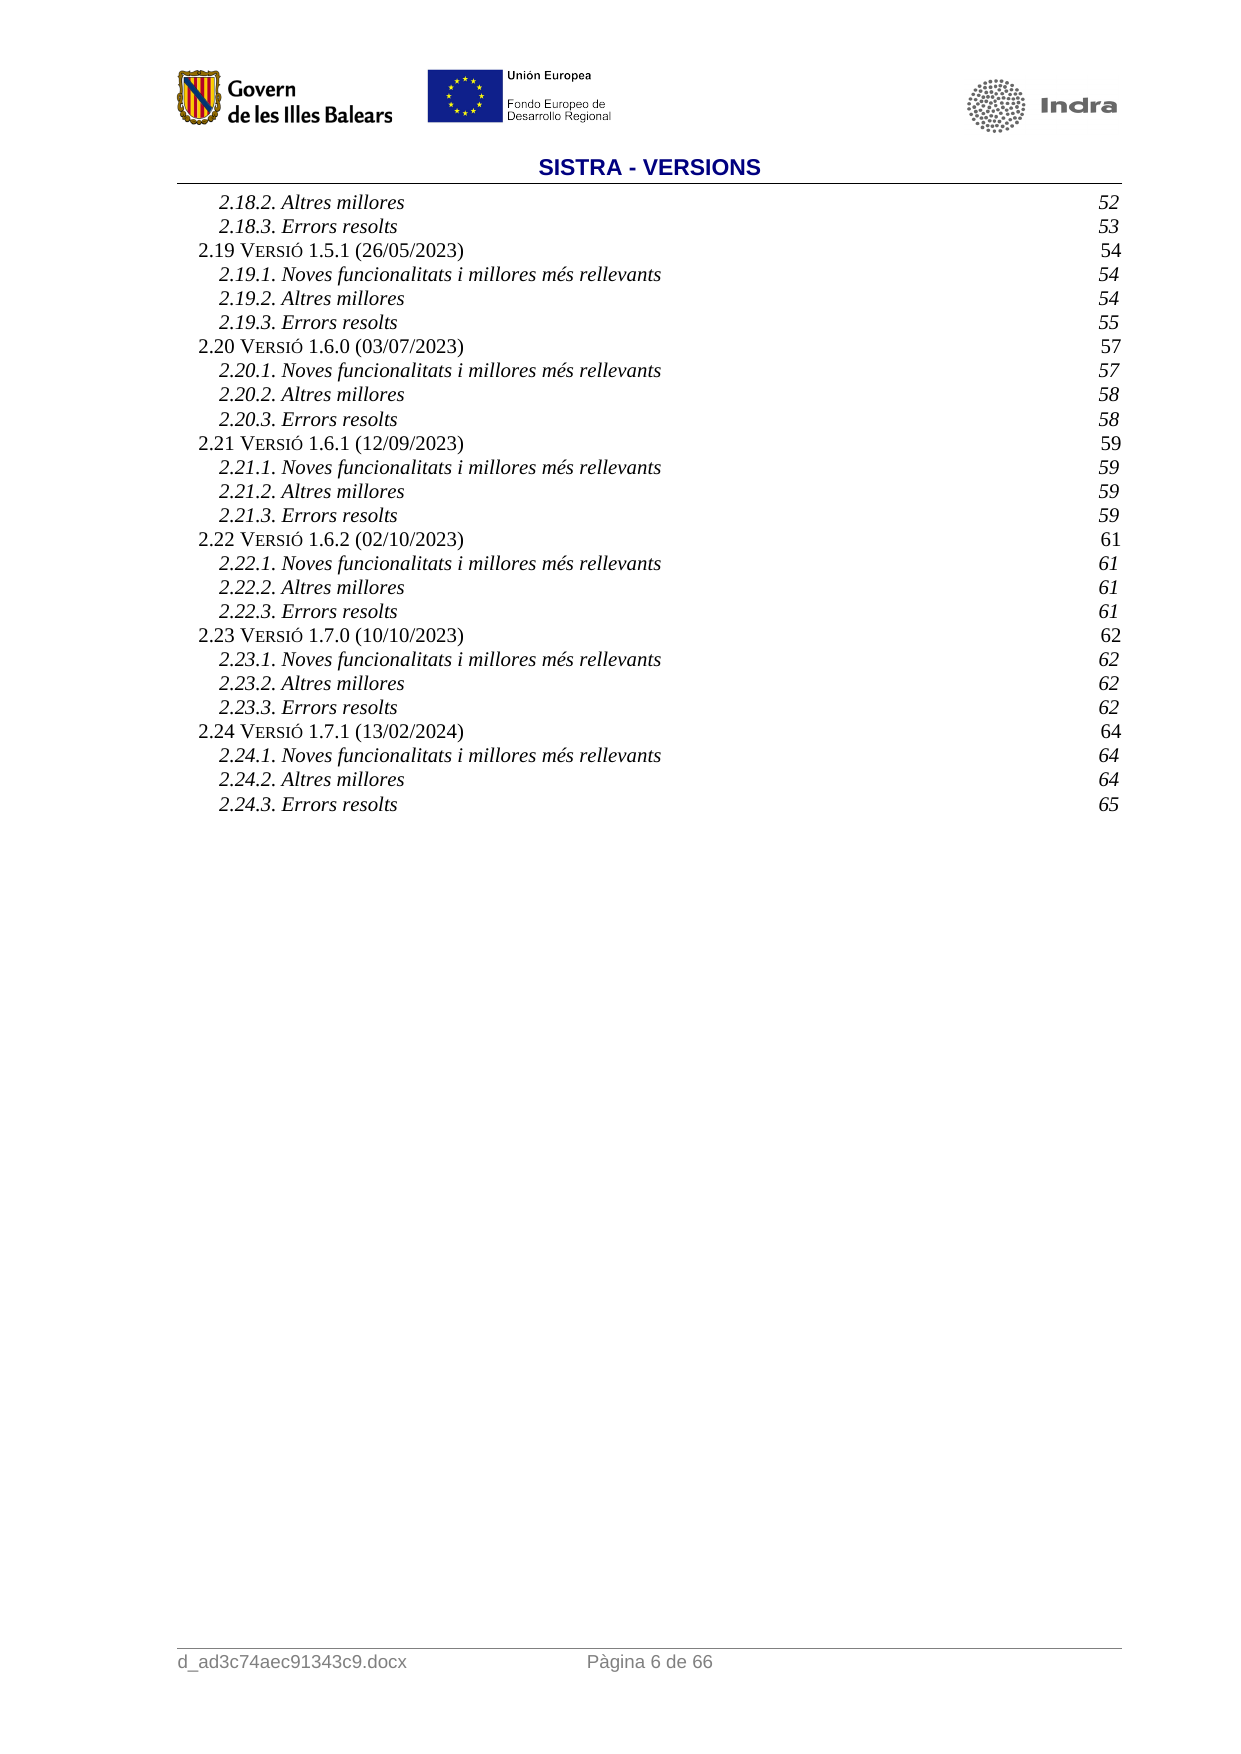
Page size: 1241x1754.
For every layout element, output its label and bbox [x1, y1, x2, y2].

picture [176, 70, 393, 125]
picture [421, 67, 611, 125]
